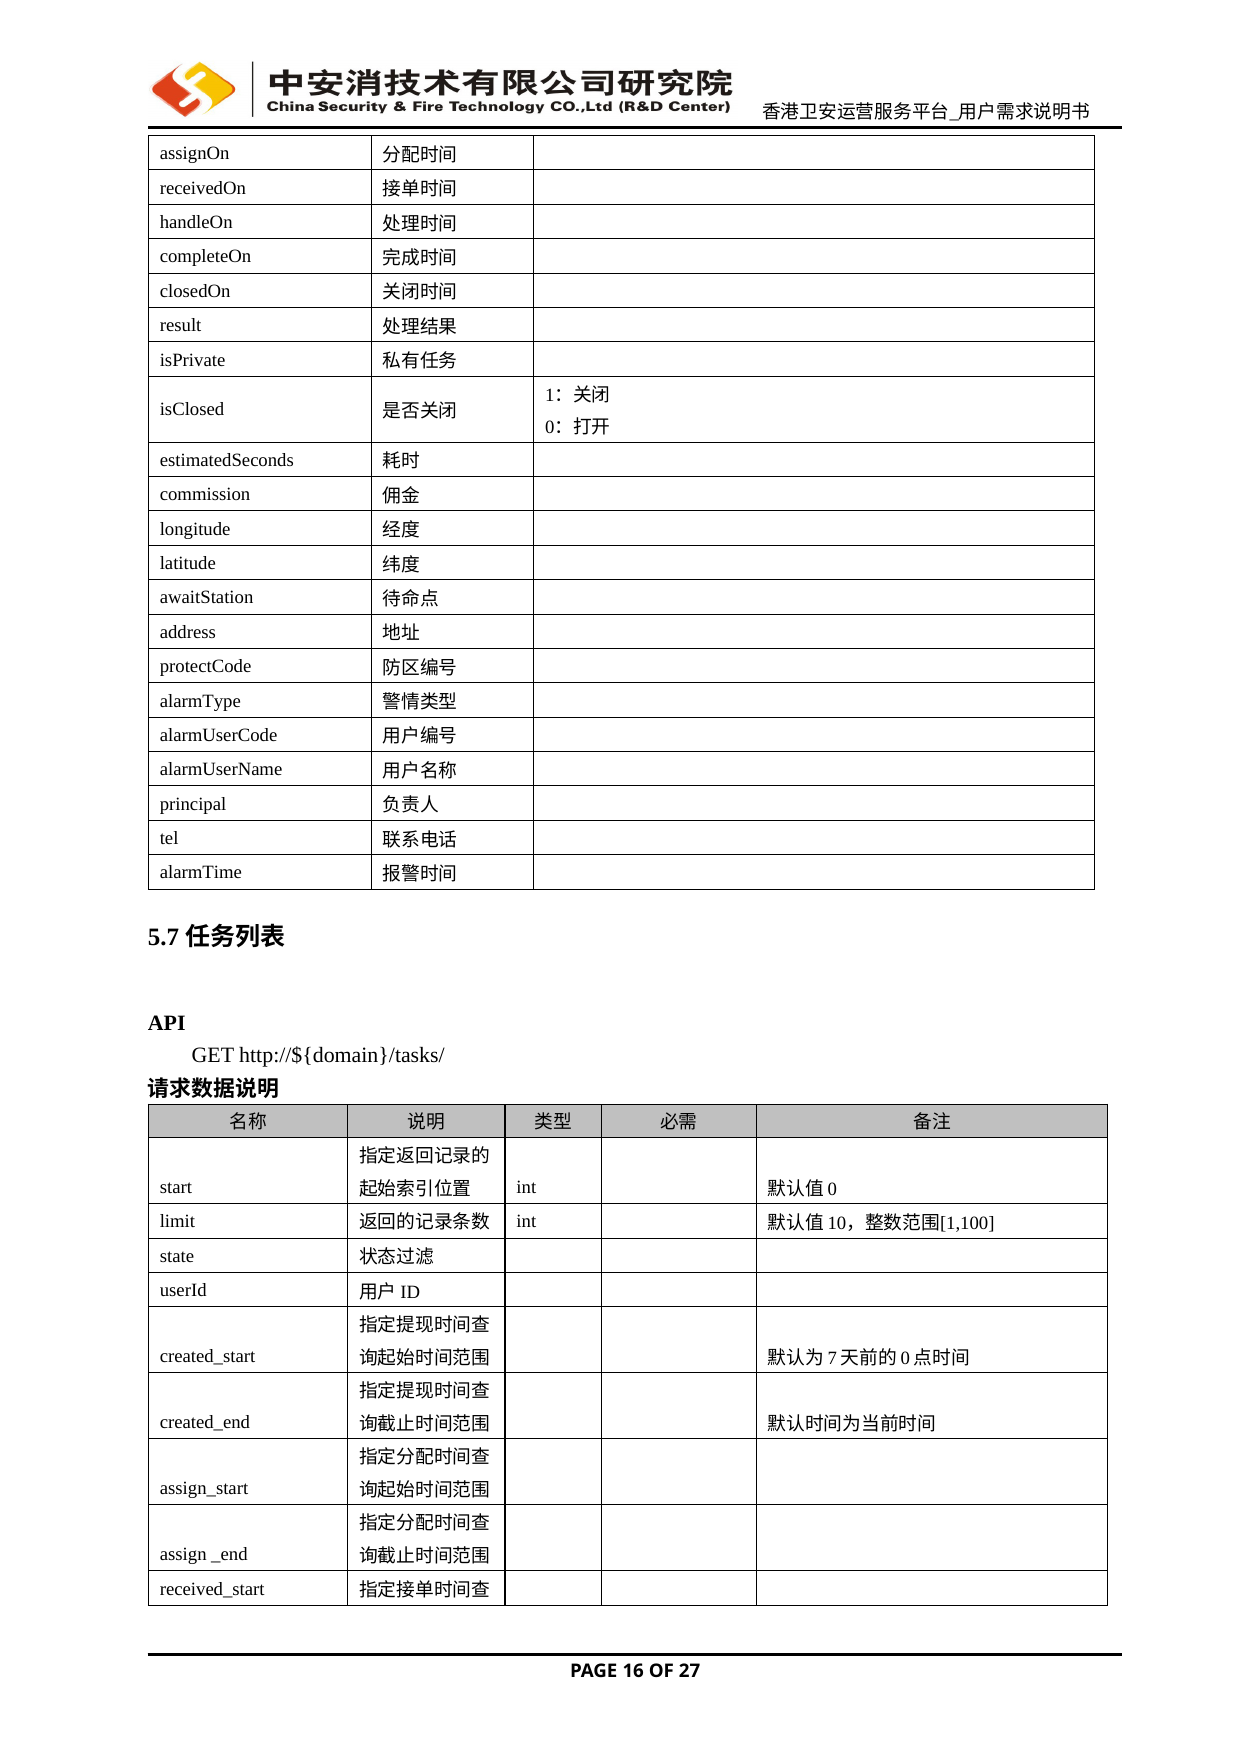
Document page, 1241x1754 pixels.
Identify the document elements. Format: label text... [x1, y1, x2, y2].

table_cell [534, 477, 1094, 510]
table_cell longitude [149, 511, 371, 545]
table_cell [602, 1571, 756, 1605]
table_cell [534, 205, 1094, 238]
table_cell userId [149, 1273, 347, 1306]
table_cell 用户编号 [372, 718, 533, 751]
table_cell int [506, 1138, 601, 1203]
table_cell created_start [149, 1307, 347, 1372]
table_cell start [149, 1138, 347, 1203]
table_cell 指定接单时间查询起始时间范围 [348, 1571, 504, 1605]
table_cell [602, 1373, 756, 1438]
table_cell 接单时间 [372, 170, 533, 204]
table_cell closedOn [149, 274, 371, 307]
table_header 必需 [602, 1105, 756, 1137]
table_cell 指定分配时间查询截止时间范围 [348, 1505, 504, 1570]
table_cell 用户名称 [372, 752, 533, 785]
table_cell [506, 1307, 601, 1372]
table_cell [506, 1505, 601, 1570]
table_cell 防区编号 [372, 649, 533, 682]
table_cell alarmType [149, 683, 371, 717]
table_cell [757, 1239, 1107, 1272]
table_cell 私有任务 [372, 342, 533, 376]
table_cell assign_start [149, 1439, 347, 1504]
table_cell [506, 1439, 601, 1504]
table_cell [534, 718, 1094, 751]
table_cell [534, 308, 1094, 341]
table_cell commission [149, 477, 371, 510]
table_cell [534, 786, 1094, 820]
table_cell 关闭时间 [372, 274, 533, 307]
table_cell alarmUserName [149, 752, 371, 785]
table_cell received_start [149, 1571, 347, 1605]
table_cell [506, 1239, 601, 1272]
table_cell receivedOn [149, 170, 371, 204]
table_cell [534, 683, 1094, 717]
picture [147, 59, 739, 119]
table_cell assignOn [149, 136, 371, 169]
table_cell [506, 1571, 601, 1605]
table_cell 指定返回记录的起始索引位置 [348, 1138, 504, 1203]
table_cell result [149, 308, 371, 341]
table_cell 默认为7天前的0点时间 [757, 1307, 1107, 1372]
table_cell 联系电话 [372, 821, 533, 854]
table_cell [602, 1505, 756, 1570]
table_cell 用户ID [348, 1273, 504, 1306]
table_cell [534, 342, 1094, 376]
table_cell [534, 546, 1094, 579]
table_cell created_end [149, 1373, 347, 1438]
table_cell handleOn [149, 205, 371, 238]
table_cell [534, 752, 1094, 785]
table_cell 报警时间 [372, 855, 533, 888]
table_cell 指定提现时间查询起始时间范围 [348, 1307, 504, 1372]
table_cell alarmUserCode [149, 718, 371, 751]
table_cell [602, 1307, 756, 1372]
table_cell 分配时间 [372, 136, 533, 169]
table_cell estimatedSeconds [149, 443, 371, 476]
table_cell [534, 239, 1094, 272]
table_cell latitude [149, 546, 371, 579]
table_cell 纬度 [372, 546, 533, 579]
table_cell [602, 1138, 756, 1203]
table_cell limit [149, 1204, 347, 1237]
table_cell isClosed [149, 377, 371, 442]
table_cell [757, 1439, 1107, 1504]
table_cell 默认值0 [757, 1138, 1107, 1203]
table_cell assign _end [149, 1505, 347, 1570]
table_cell [506, 1273, 601, 1306]
table_header 说明 [348, 1105, 504, 1137]
table_cell 状态过滤 [348, 1239, 504, 1272]
table_cell [534, 580, 1094, 613]
table_cell 1：关闭 0：打开 [534, 377, 1094, 442]
table_cell [757, 1505, 1107, 1570]
table_cell 负责人 [372, 786, 533, 820]
table_cell [757, 1273, 1107, 1306]
list GET http://${domain}/tasks/ [191, 1038, 1122, 1071]
table_cell tel [149, 821, 371, 854]
table_cell completeOn [149, 239, 371, 272]
table_cell protectCode [149, 649, 371, 682]
table_cell [602, 1273, 756, 1306]
table_cell 默认值10，整数范围[1,100] [757, 1204, 1107, 1237]
table_cell 完成时间 [372, 239, 533, 272]
text API [148, 1006, 1122, 1038]
table_cell 耗时 [372, 443, 533, 476]
subtitle 任务列表 [148, 902, 1122, 967]
table_cell alarmTime [149, 855, 371, 888]
table_header 类型 [506, 1105, 601, 1137]
table_cell state [149, 1239, 347, 1272]
table_cell 佣金 [372, 477, 533, 510]
table_header 名称 [149, 1105, 347, 1137]
table_header 备注 [757, 1105, 1107, 1137]
table_cell awaitStation [149, 580, 371, 613]
table_cell [602, 1204, 756, 1237]
table_cell [602, 1239, 756, 1272]
table_cell [534, 274, 1094, 307]
table_cell 指定提现时间查询截止时间范围 [348, 1373, 504, 1438]
table_cell 警情类型 [372, 683, 533, 717]
table_cell [534, 136, 1094, 169]
table_cell int [506, 1204, 601, 1237]
table_cell [602, 1439, 756, 1504]
table_cell [534, 443, 1094, 476]
table_cell address [149, 615, 371, 648]
table_cell 经度 [372, 511, 533, 545]
text 请求数据说明 [148, 1071, 1122, 1103]
table_cell [534, 170, 1094, 204]
table_cell 待命点 [372, 580, 533, 613]
table_cell 默认时间为当前时间 [757, 1373, 1107, 1438]
table_cell 返回的记录条数 [348, 1204, 504, 1237]
table_cell [534, 615, 1094, 648]
table_cell [506, 1373, 601, 1438]
table_cell [757, 1571, 1107, 1605]
table_cell [534, 649, 1094, 682]
table_cell isPrivate [149, 342, 371, 376]
table_cell [534, 511, 1094, 545]
table_cell 处理结果 [372, 308, 533, 341]
table_cell 处理时间 [372, 205, 533, 238]
table_cell 是否关闭 [372, 377, 533, 442]
table_cell principal [149, 786, 371, 820]
table_cell [534, 821, 1094, 854]
table_cell 地址 [372, 615, 533, 648]
table_cell [534, 855, 1094, 888]
table_cell 指定分配时间查询起始时间范围 [348, 1439, 504, 1504]
